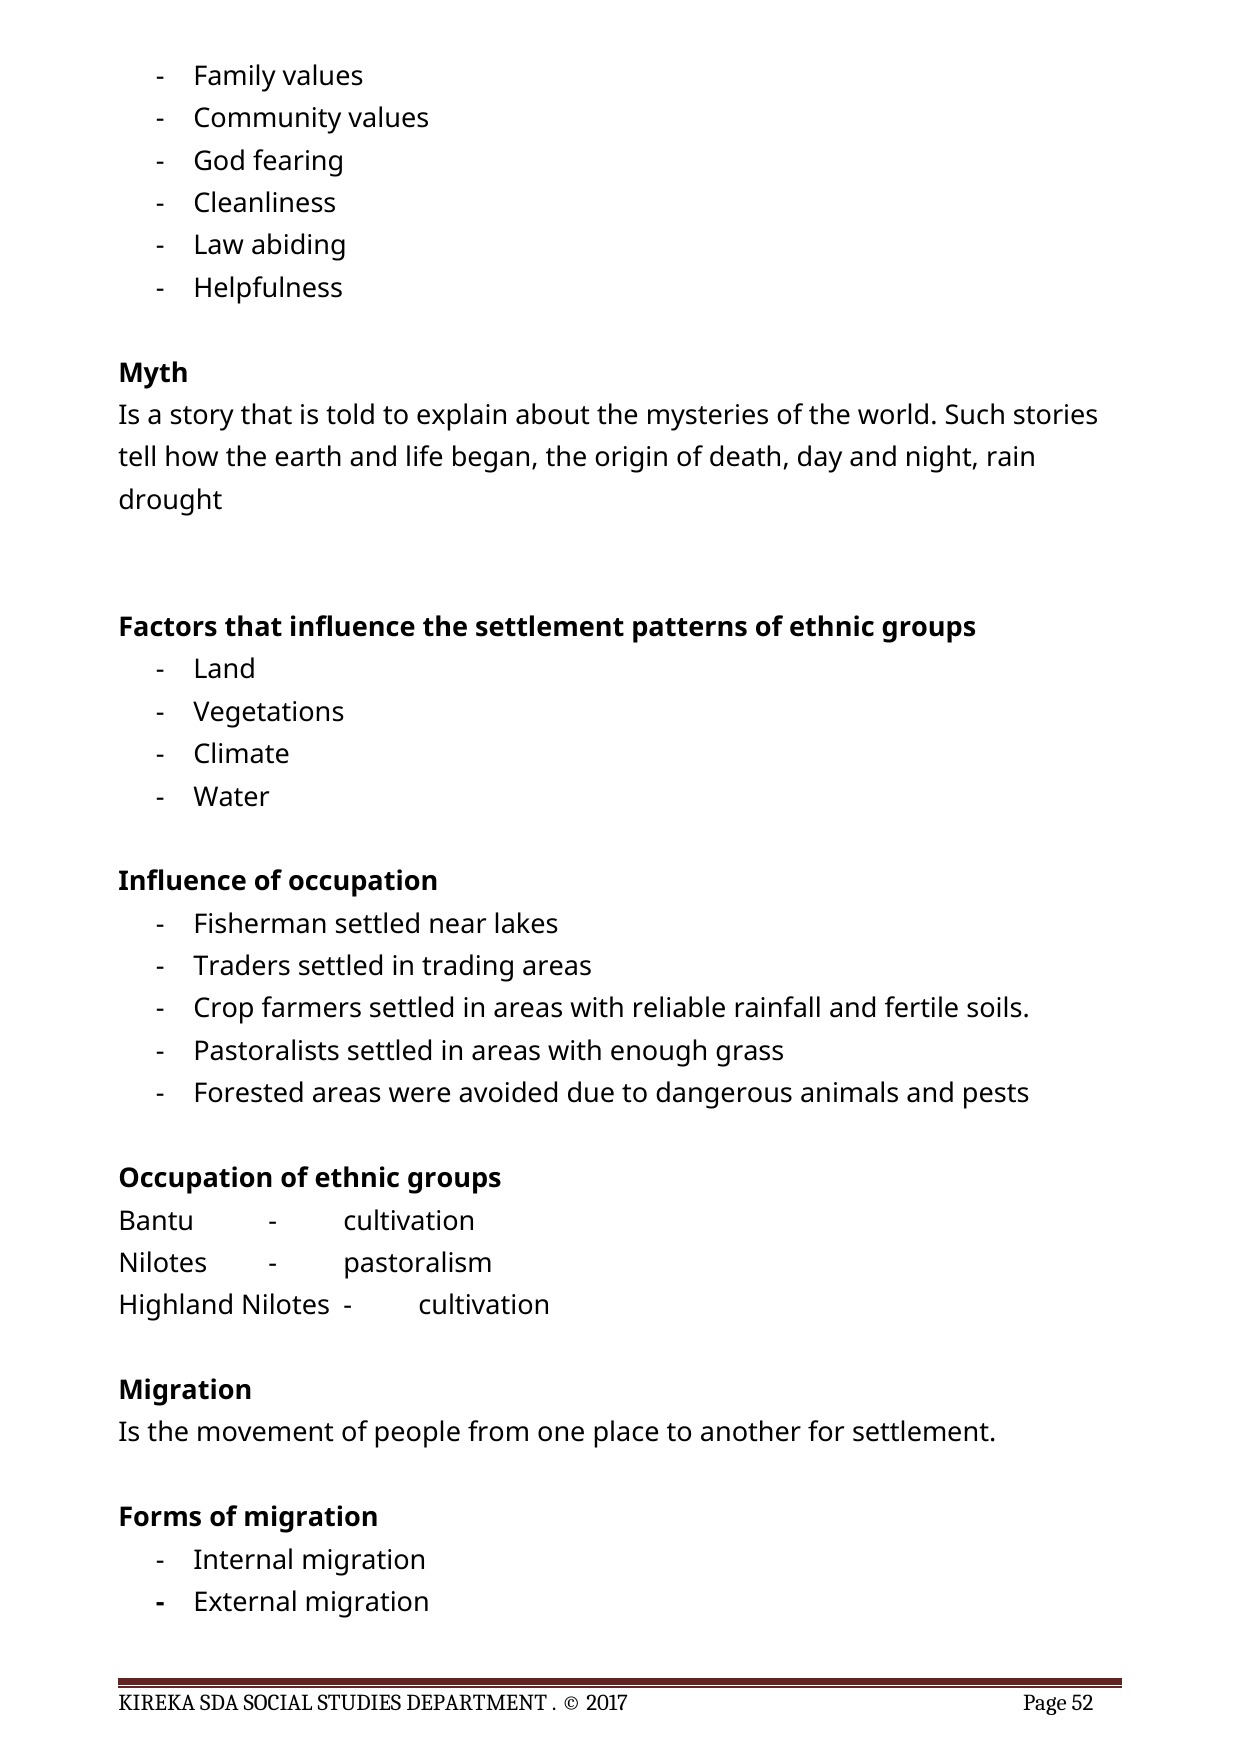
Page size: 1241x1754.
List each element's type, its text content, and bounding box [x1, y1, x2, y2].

list Cleanliness [156, 183, 1122, 220]
text Migration [118, 1371, 1122, 1407]
text Occupation of ethnic groups [118, 1158, 1122, 1195]
list Helpfulness [156, 268, 1122, 305]
list Law abiding [156, 226, 1122, 263]
list Family values [156, 56, 1122, 93]
list Land [156, 650, 1122, 687]
list Fisherman settled near lakes [156, 904, 1122, 941]
text Influence of occupation [118, 862, 1122, 899]
text Is the movement of people from one place to another for settlement. [118, 1413, 1122, 1450]
list God fearing [156, 141, 1122, 178]
list Traders settled in trading areas [156, 947, 1122, 983]
text Nilotes - pastoralism [118, 1243, 1122, 1280]
list Vegetations [156, 692, 1122, 729]
list Community values [156, 99, 1122, 136]
list Water [156, 777, 1122, 814]
list Pastoralists settled in areas with enough grass [156, 1031, 1122, 1068]
list Climate [156, 734, 1122, 771]
text Forms of migration [118, 1498, 1122, 1534]
text Highland Nilotes - cultivation [118, 1286, 1122, 1323]
text Is a story that is told to explain about the mysteries of the world. Such stories tell how the earth and life began, the origin of death, day and night, rain drought [118, 395, 1122, 517]
list Internal migration [156, 1540, 1122, 1577]
list Crop farmers settled in areas with reliable rainfall and fertile soils. [156, 989, 1122, 1026]
list Forested areas were avoided due to dangerous animals and pests [156, 1074, 1122, 1111]
text Bantu - cultivation [118, 1201, 1122, 1238]
text Myth [118, 353, 1122, 390]
text Factors that influence the settlement patterns of ethnic groups [118, 607, 1122, 644]
list External migration [156, 1582, 1122, 1619]
